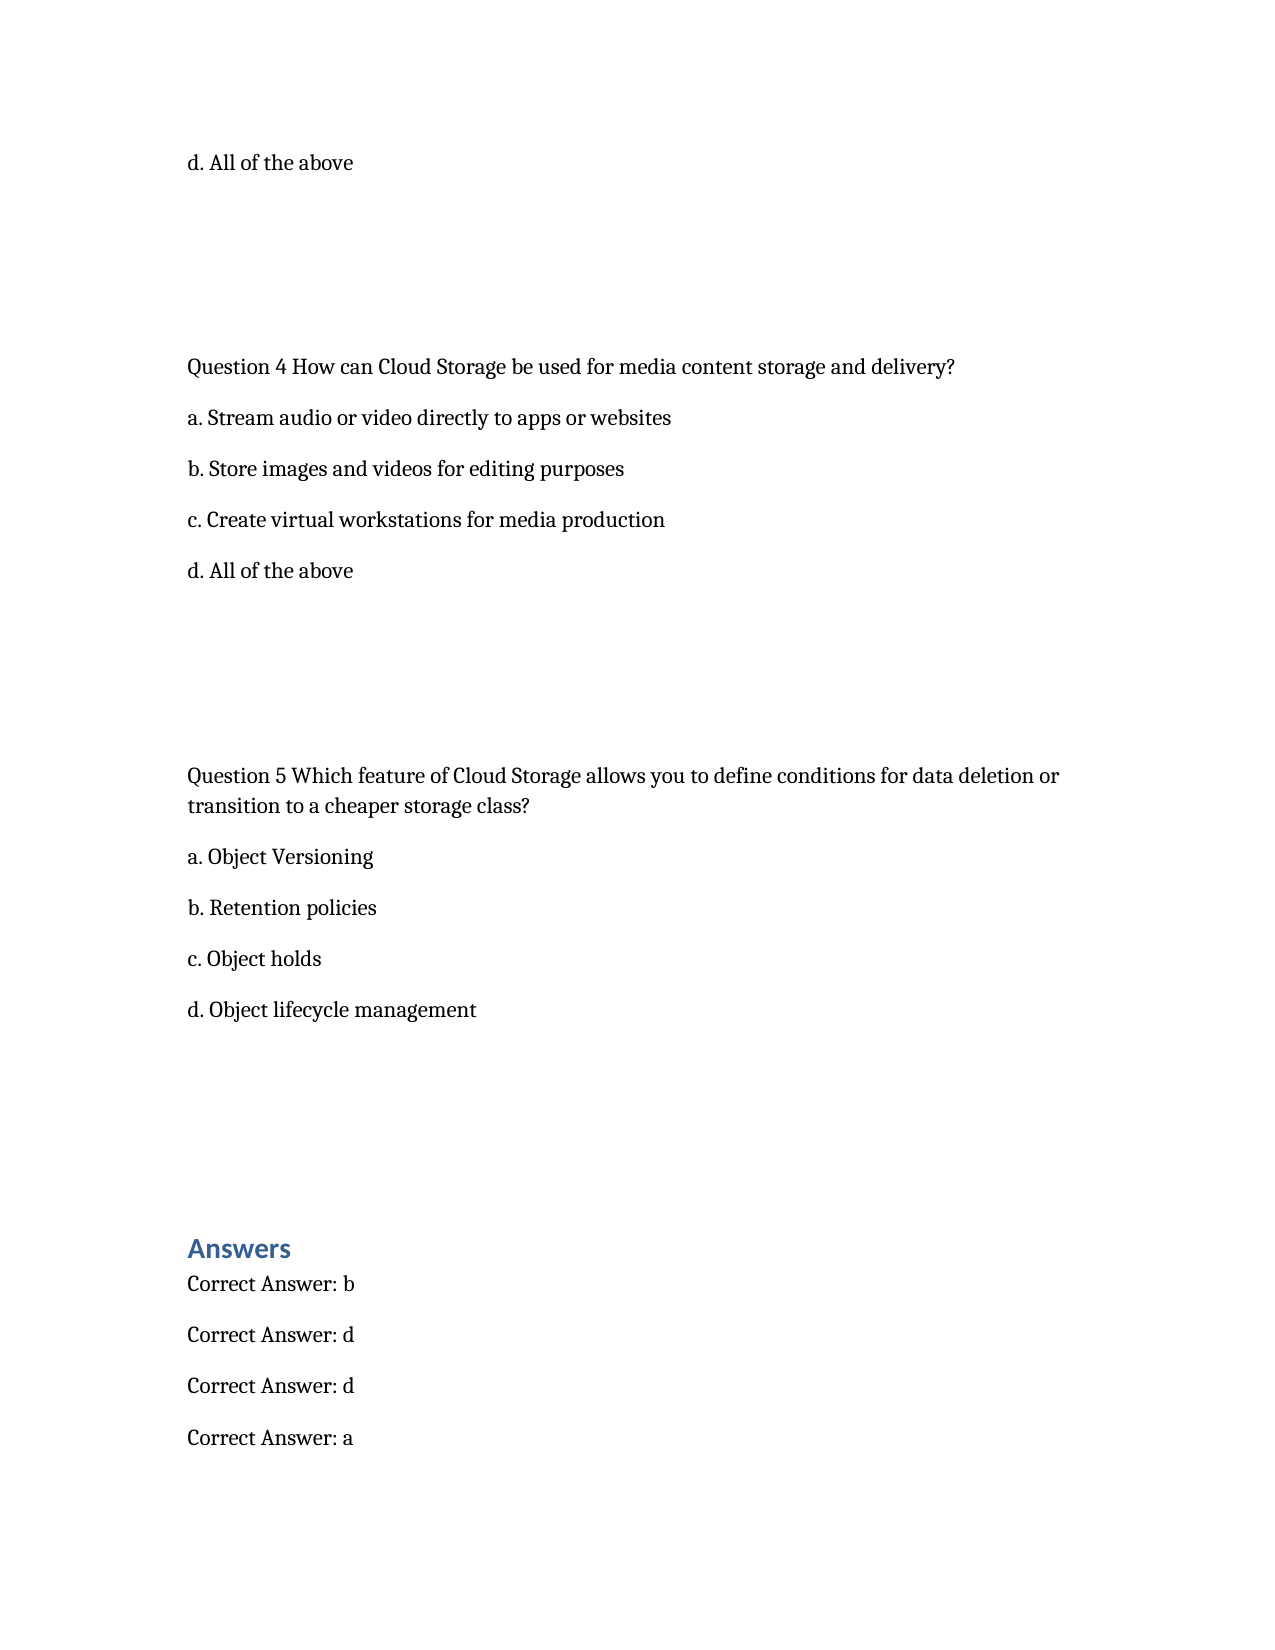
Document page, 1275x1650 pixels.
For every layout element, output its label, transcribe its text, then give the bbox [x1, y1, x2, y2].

text c. Object holds [187, 946, 1087, 972]
text Question 4 How can Cloud Storage be used for media content storage and delivery? [187, 354, 1087, 381]
subtitle Answers [187, 1230, 1087, 1266]
text d. All of the above [187, 150, 1087, 176]
text Correct Answer: a [187, 1424, 1087, 1451]
text a. Stream audio or video directly to apps or websites [187, 405, 1087, 432]
text Correct Answer: d [187, 1373, 1087, 1399]
text Question 5 Which feature of Cloud Storage allows you to define conditions for data deletion or transition to a cheaper storage class? [187, 762, 1087, 819]
text Correct Answer: b [187, 1271, 1087, 1297]
text d. Object lifecycle management [187, 997, 1087, 1023]
text c. Create virtual workstations for media production [187, 507, 1087, 534]
text b. Retention policies [187, 895, 1087, 921]
text d. All of the above [187, 558, 1087, 585]
text Correct Answer: d [187, 1322, 1087, 1348]
text a. Object Versioning [187, 844, 1087, 870]
text b. Store images and videos for editing purposes [187, 456, 1087, 483]
